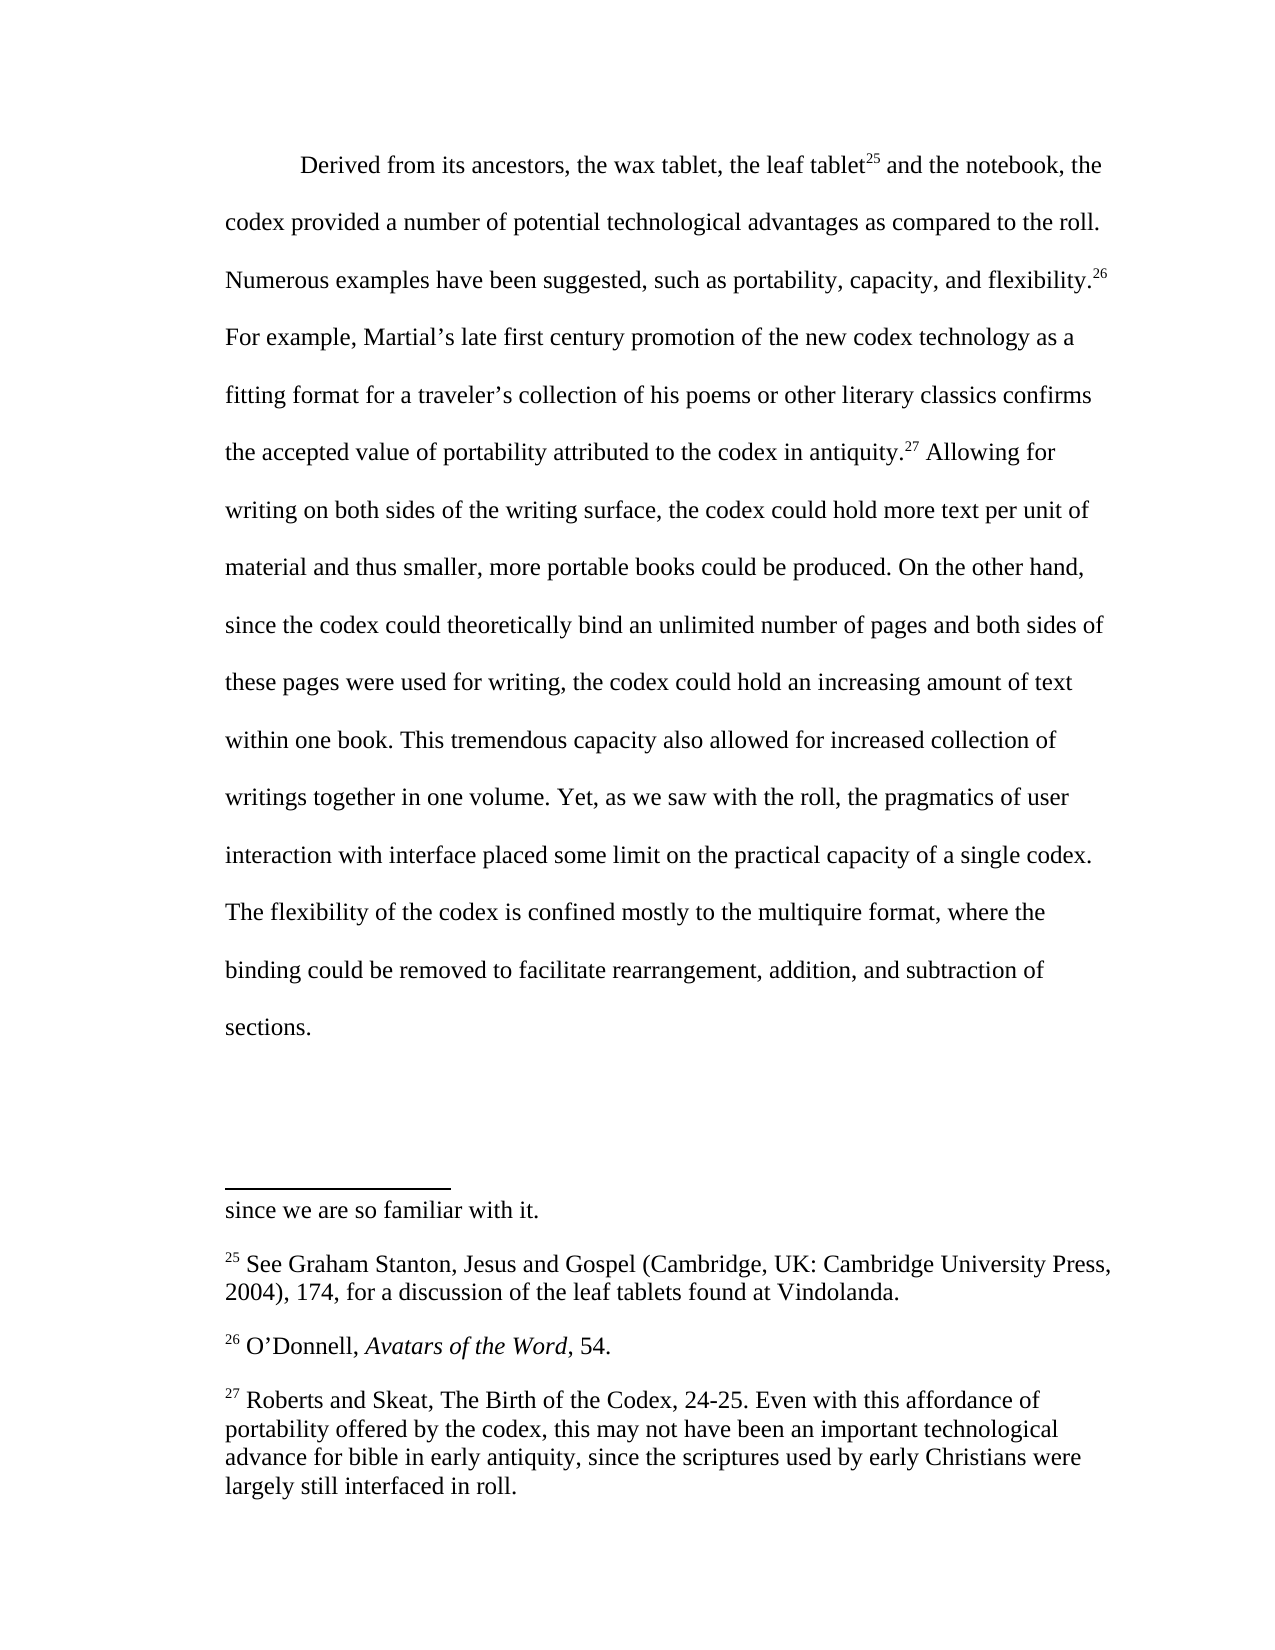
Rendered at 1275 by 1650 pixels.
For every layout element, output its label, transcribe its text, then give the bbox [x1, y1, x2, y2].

text Derived from its ancestors, the wax tablet, the leaf tablet and the notebook, the codex provided a number of potential technological advantages as compared to the roll. Numerous examples have been suggested, such as portability, capacity, and flexibility. For example, Martial’s late first century promotion of the new codex technology as a fitting format for a traveler’s collection of his poems or other literary classics confirms the accepted value of portability attributed to the codex in antiquity. Allowing for writing on both sides of the writing surface, the codex could hold more text per unit of material and thus smaller, more portable books could be produced. On the other hand, since the codex could theoretically bind an unlimited number of pages and both sides of these pages were used for writing, the codex could hold an increasing amount of text within one book. This tremendous capacity also allowed for increased collection of writings together in one volume. Yet, as we saw with the roll, the pragmatics of user interaction with interface placed some limit on the practical capacity of a single codex. The flexibility of the codex is confined mostly to the multiquire format, where the binding could be removed to facilitate rearrangement, addition, and subtraction of sections. [225, 150, 1125, 1041]
